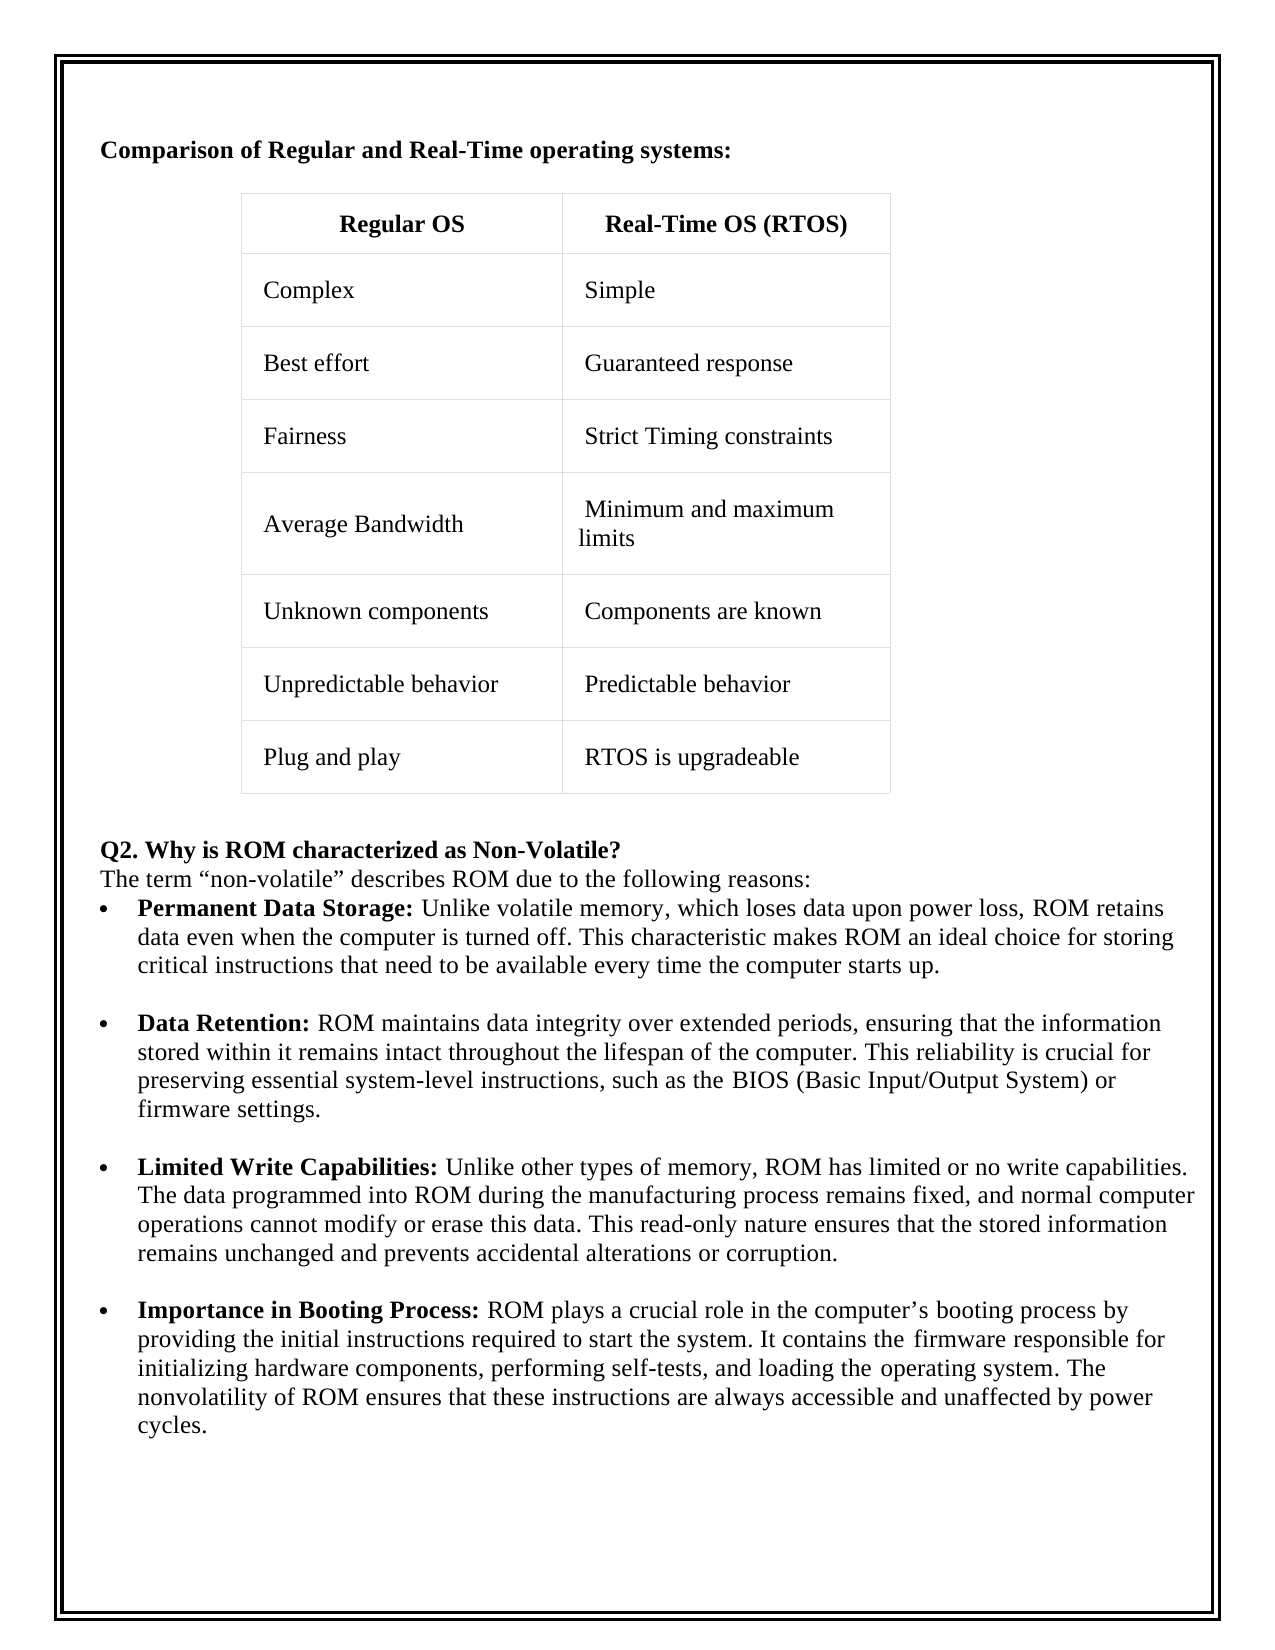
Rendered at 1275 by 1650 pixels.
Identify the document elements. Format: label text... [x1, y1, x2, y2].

table_cell Minimum and maximum limits [563, 473, 890, 574]
table_header Real-Time OS (RTOS) [563, 194, 890, 253]
table_cell Unknown components [242, 575, 562, 647]
table_header Regular OS [242, 194, 562, 253]
table_cell Plug and play [242, 721, 562, 793]
list Data Retention: ROM maintains data integrity over extended periods, ensuring that the information stored within it remains intact throughout the lifespan of the computer. This reliability is crucial for preserving essential system-level instructions, such as the BIOS (Basic Input/Output System) or firmware settings. [100, 1008, 1202, 1123]
table_cell Predictable behavior [563, 648, 890, 720]
table_cell Simple [563, 254, 890, 326]
table_cell Strict Timing constraints [563, 400, 890, 472]
table_cell Unpredictable behavior [242, 648, 562, 720]
table_cell Complex [242, 254, 562, 326]
table_cell Best effort [242, 327, 562, 399]
table_cell Guaranteed response [563, 327, 890, 399]
list Permanent Data Storage: Unlike volatile memory, which loses data upon power loss, ROM retains data even when the computer is turned off. This characteristic makes ROM an ideal choice for storing critical instructions that need to be available every time the computer starts up. [100, 893, 1202, 979]
list Importance in Booting Process: ROM plays a crucial role in the computer’s booting process by providing the initial instructions required to start the system. It contains the firmware responsible for initializing hardware components, performing self-tests, and loading the operating system. The nonvolatility of ROM ensures that these instructions are always accessible and unaffected by power cycles. [100, 1296, 1202, 1439]
text The term “non-volatile” describes ROM due to the following reasons: [100, 864, 1202, 893]
table_cell Fairness [242, 400, 562, 472]
table_cell Components are known [563, 575, 890, 647]
list Limited Write Capabilities: Unlike other types of memory, ROM has limited or no write capabilities. The data programmed into ROM during the manufacturing process remains fixed, and normal computer operations cannot modify or erase this data. This read-only nature ensures that the stored information remains unchanged and prevents accidental alterations or corruption. [100, 1152, 1202, 1267]
text Comparison of Regular and Real-Time operating systems: [100, 135, 1202, 164]
subtitle Q2. Why is ROM characterized as Non-Volatile? [100, 836, 1202, 864]
table_cell Average Bandwidth [242, 473, 562, 574]
table_cell RTOS is upgradeable [563, 721, 890, 793]
